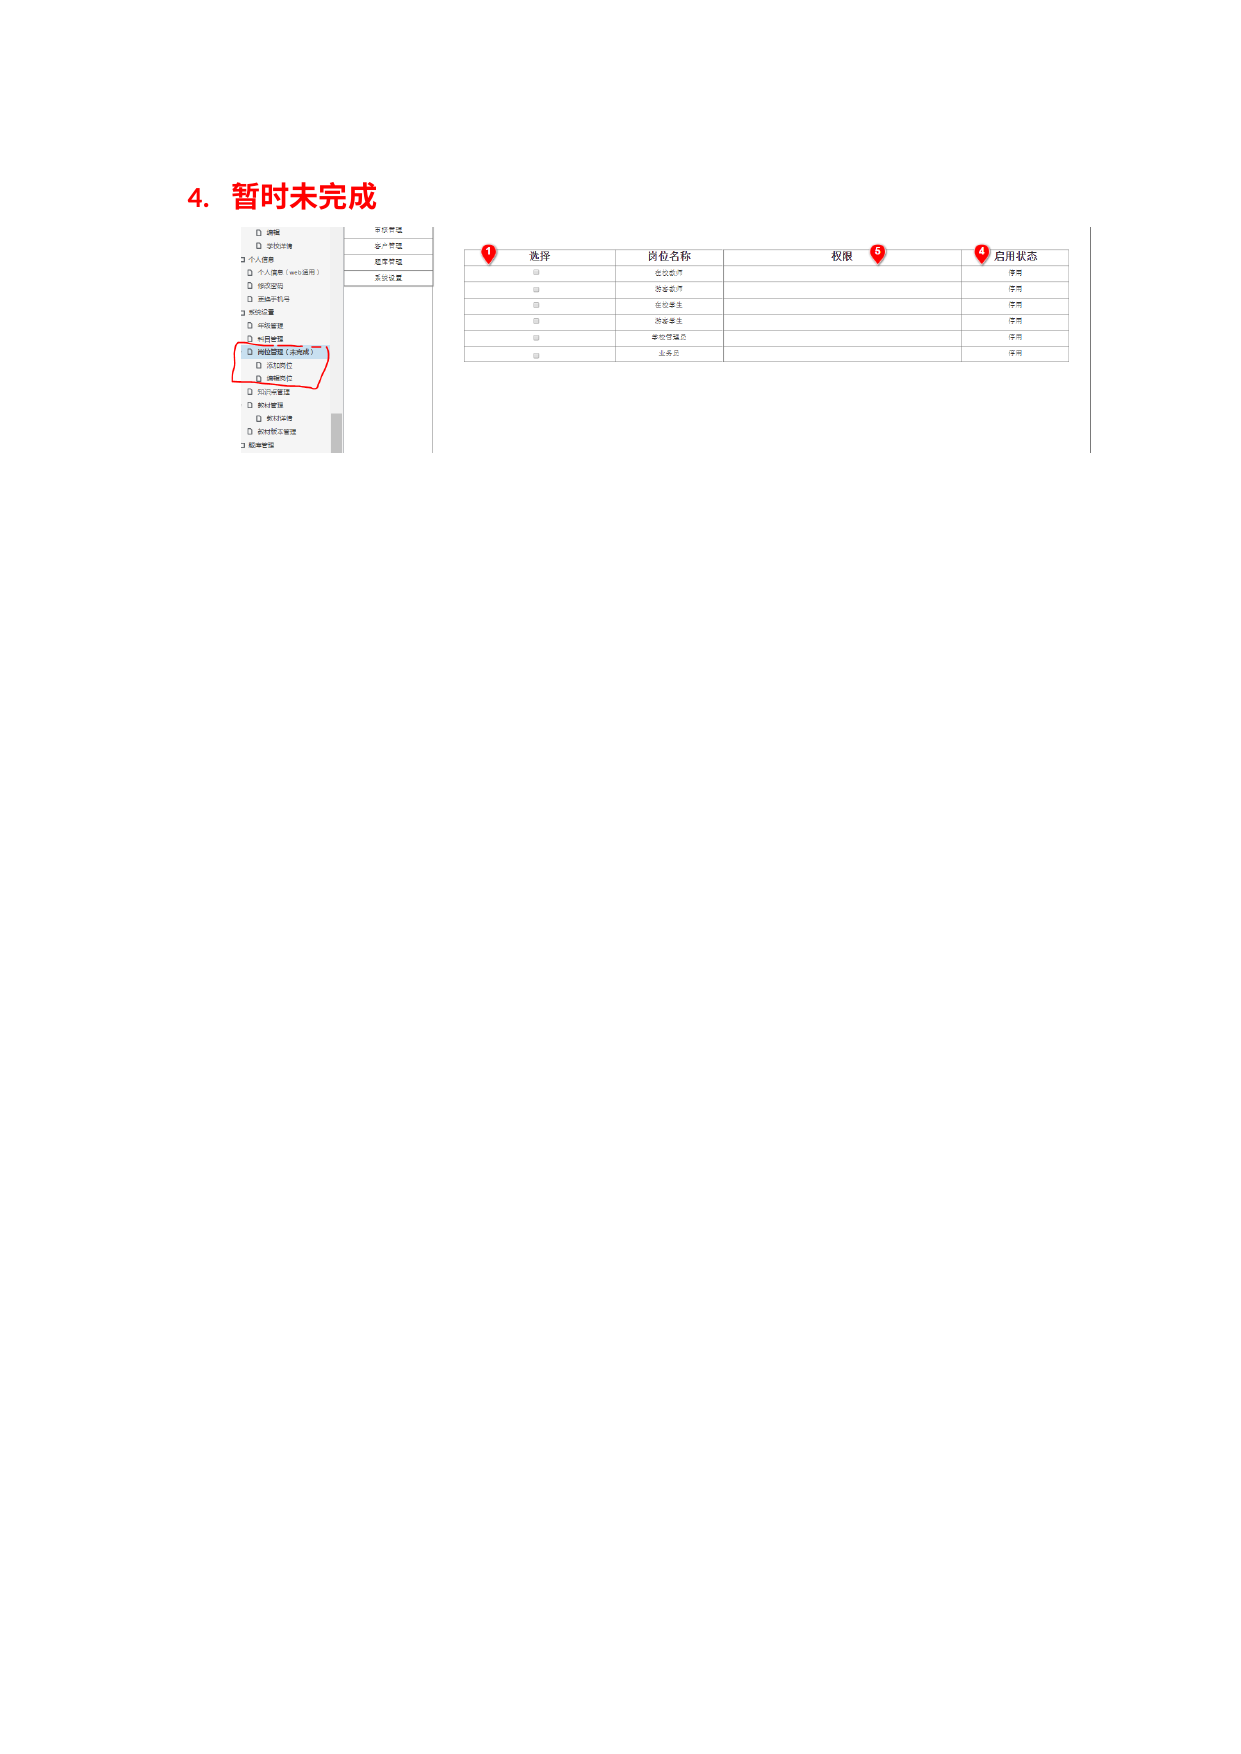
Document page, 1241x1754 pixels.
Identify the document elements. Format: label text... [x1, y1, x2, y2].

list 暂时未完成 [187, 162, 1053, 227]
picture [231, 227, 1097, 453]
